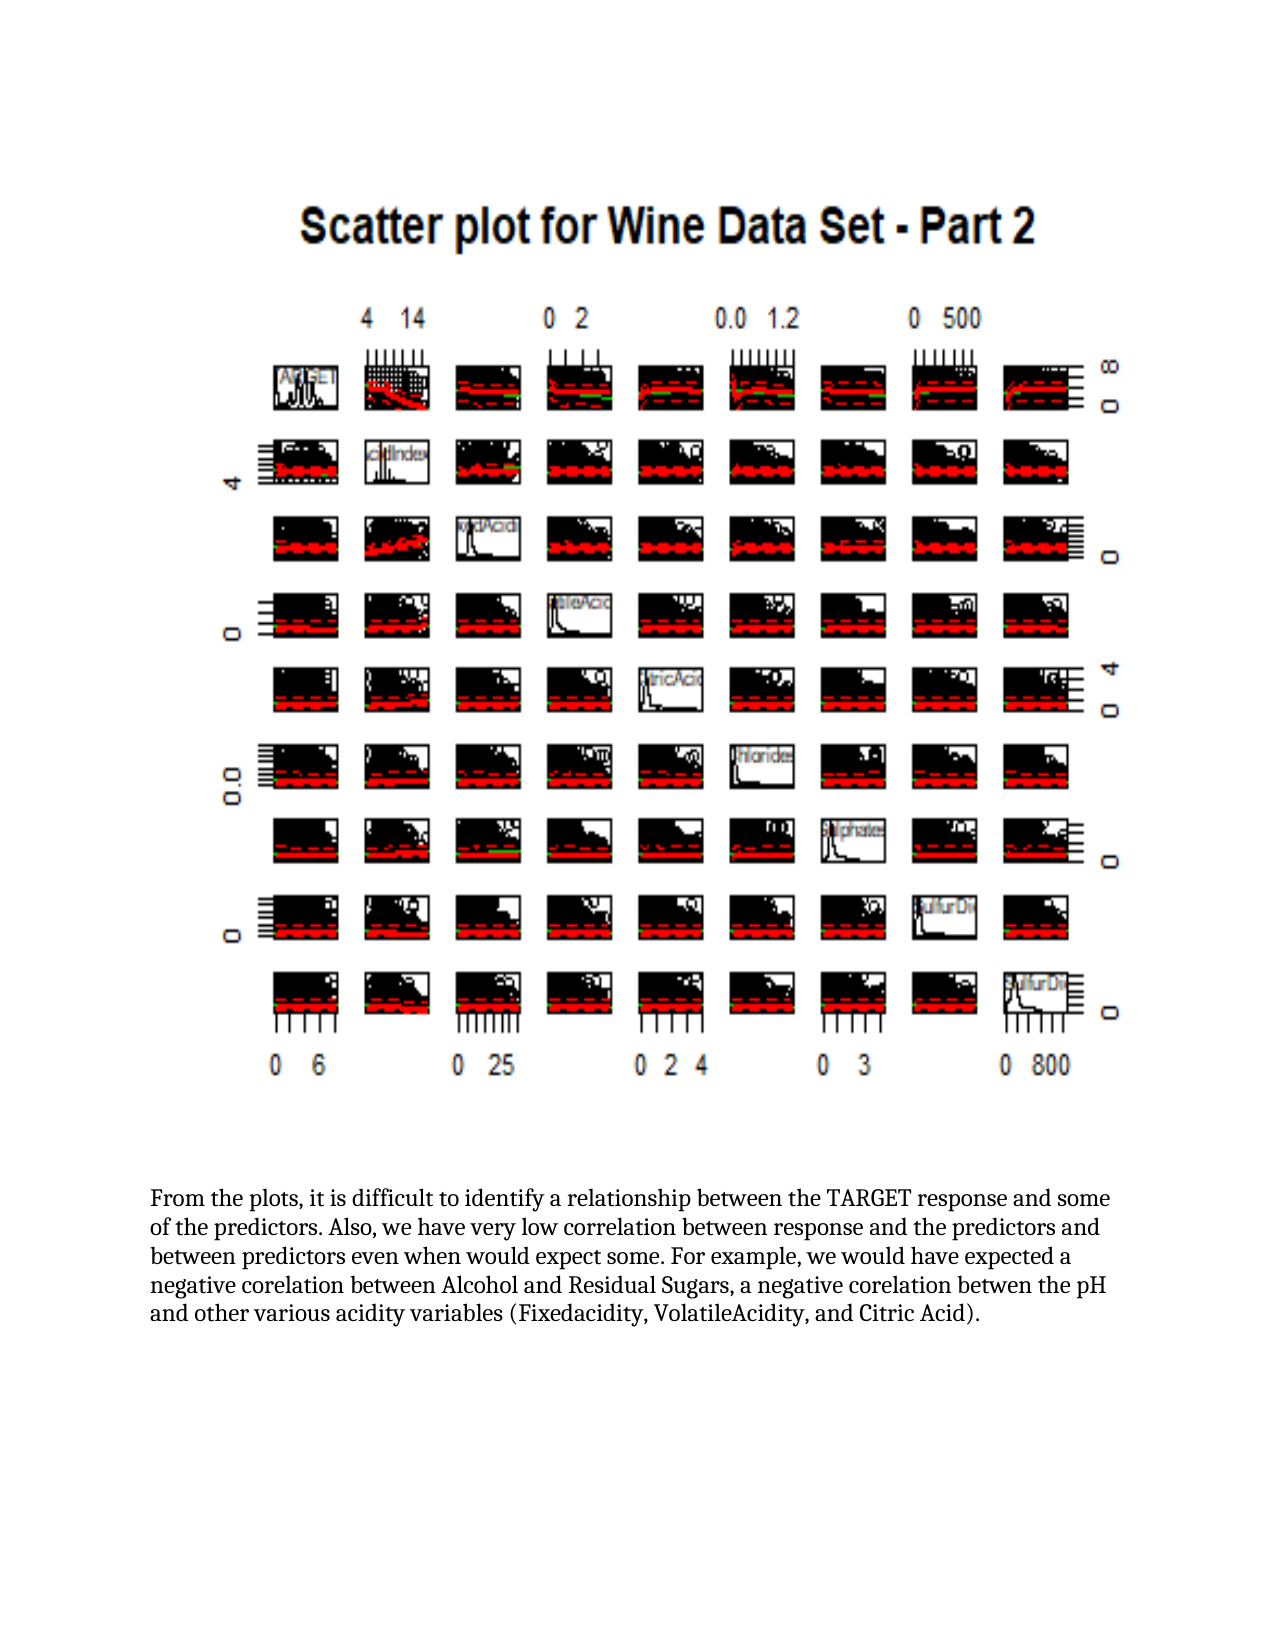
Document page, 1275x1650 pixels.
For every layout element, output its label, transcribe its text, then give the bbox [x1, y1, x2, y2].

text From the plots, it is difficult to identify a relationship between the TARGET response and some of the predictors. Also, we have very low correlation between response and the predictors and between predictors even when would expect some. For example, we would have expected a negative corelation between Alcohol and Residual Sugars, a negative corelation betwen the pH and other various acidity variables (Fixedacidity, VolatileAcidity, and Citric Acid). [150, 1184, 1125, 1328]
picture [150, 150, 1193, 1166]
